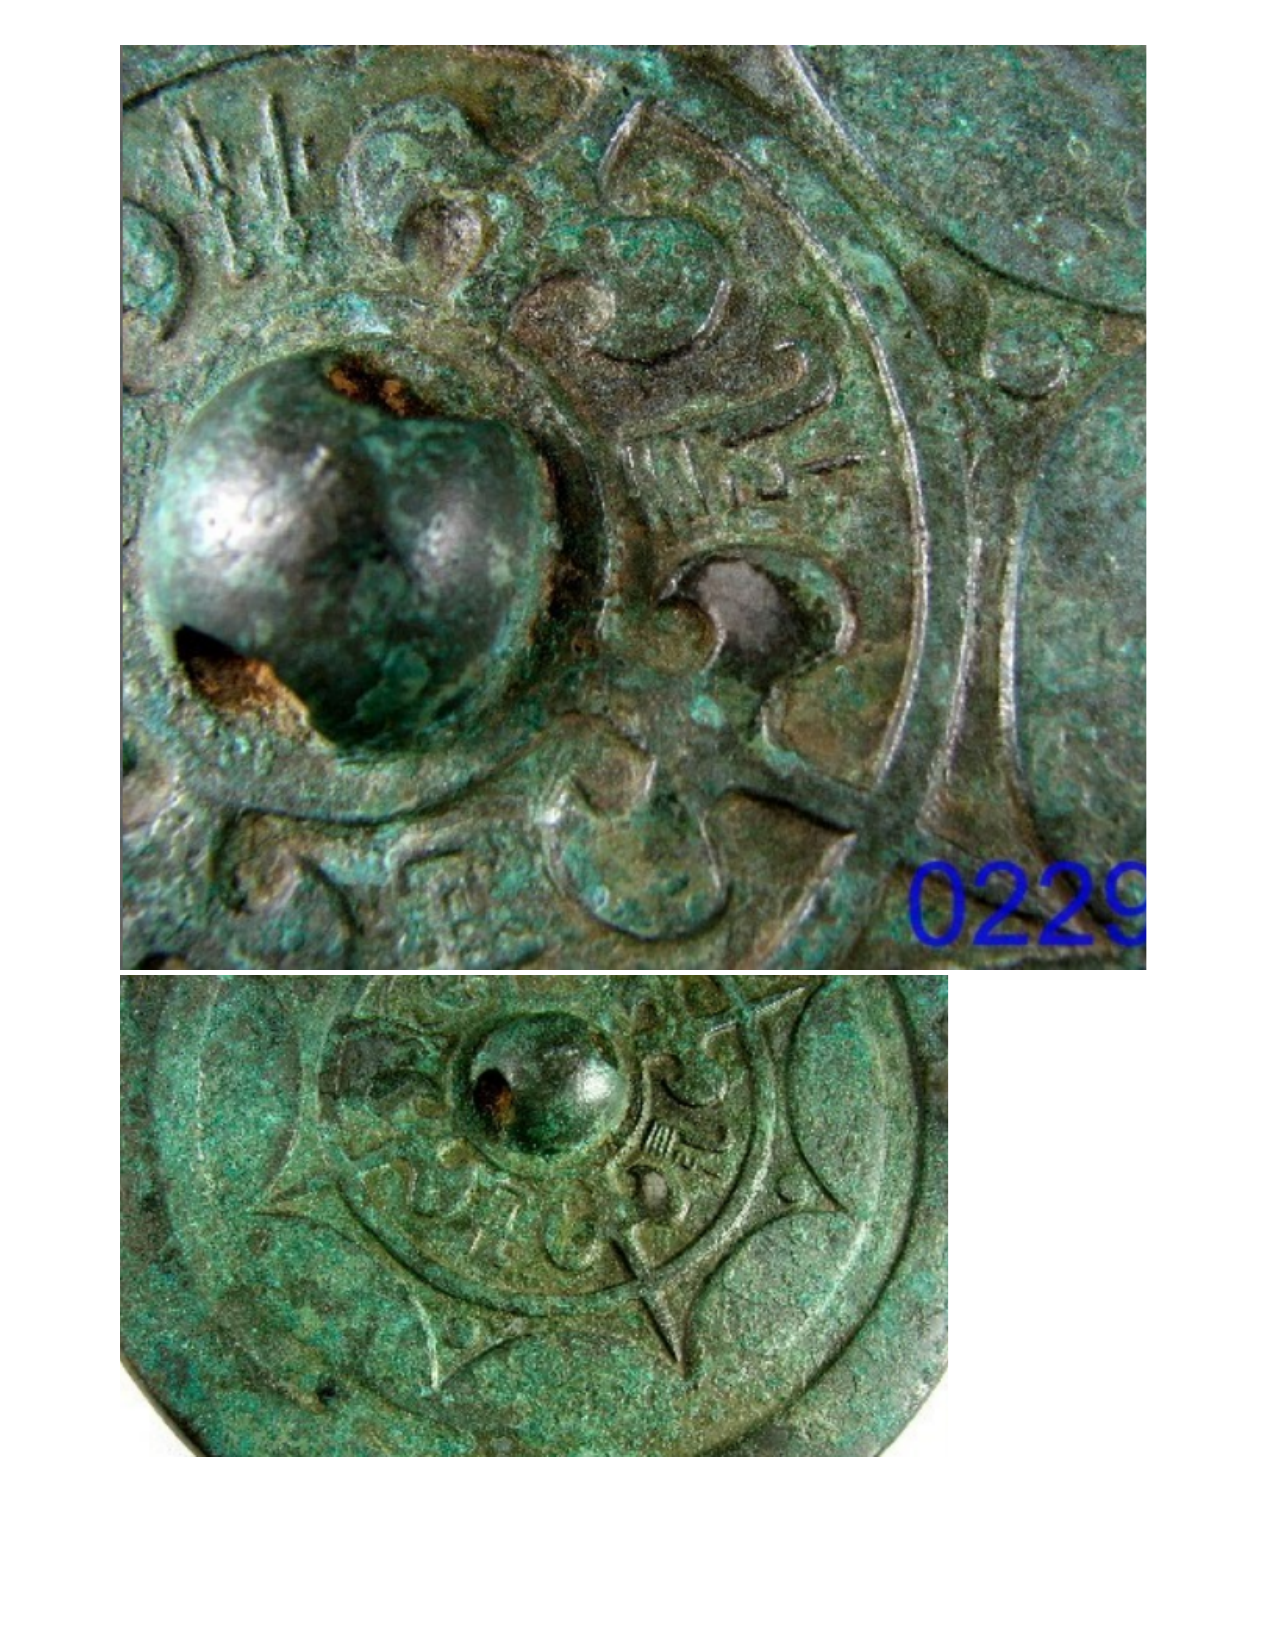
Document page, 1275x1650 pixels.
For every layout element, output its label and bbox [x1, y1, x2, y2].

picture [120, 975, 949, 1457]
picture [120, 45, 1147, 970]
